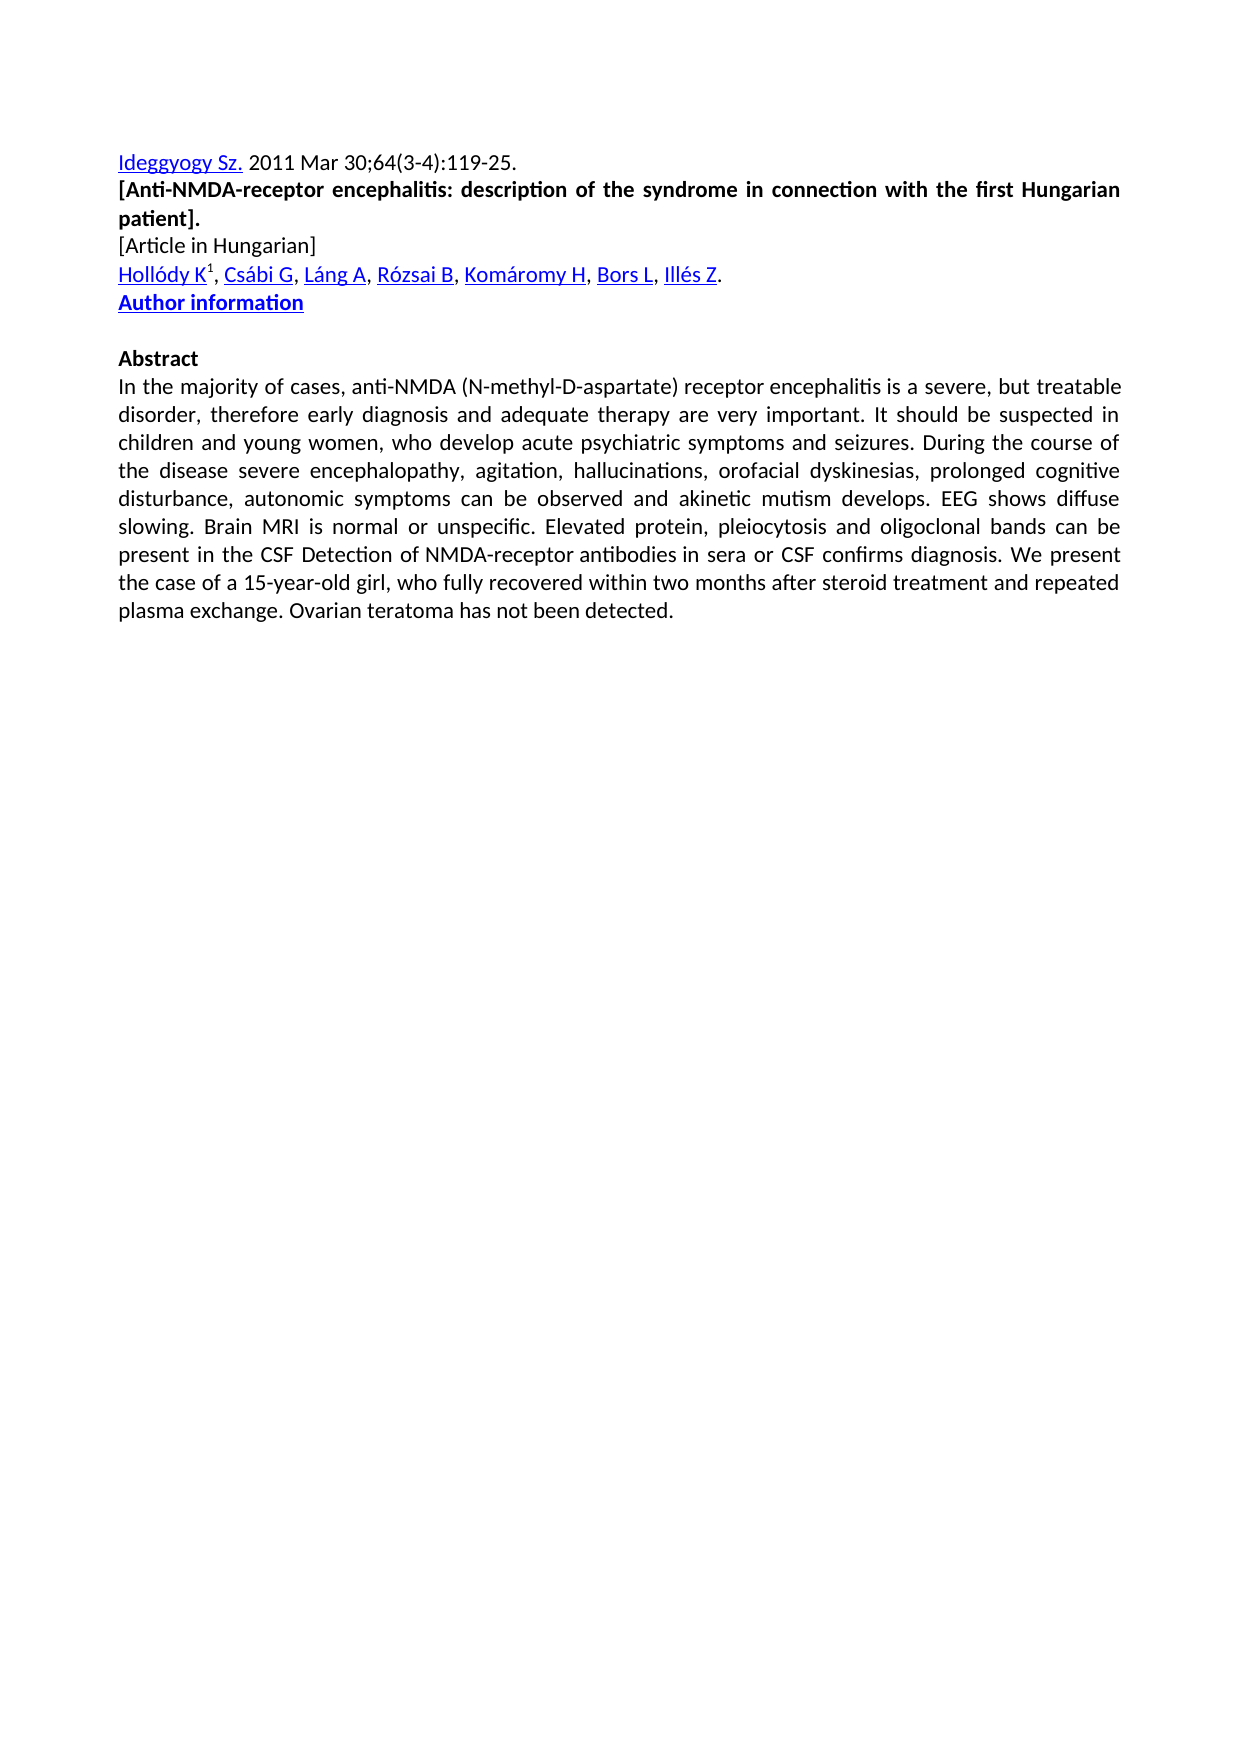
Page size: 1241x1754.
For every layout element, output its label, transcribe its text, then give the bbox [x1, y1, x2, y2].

text Abstract [118, 344, 1122, 372]
text [Anti-NMDA-receptor encephalitis: description of the syndrome in connection with the first Hungarian patient]. [118, 176, 1122, 232]
text In the majority of cases, anti-NMDA (N-methyl-D-aspartate) receptor encephalitis is a severe, but treatable disorder, therefore early diagnosis and adequate therapy are very important. It should be suspected in children and young women, who develop acute psychiatric symptoms and seizures. During the course of the disease severe encephalopathy, agitation, hallucinations, orofacial dyskinesias, prolonged cognitive disturbance, autonomic symptoms can be observed and akinetic mutism develops. EEG shows diffuse slowing. Brain MRI is normal or unspecific. Elevated protein, pleiocytosis and oligoclonal bands can be present in the CSF Detection of NMDA-receptor antibodies in sera or CSF confirms diagnosis. We present the case of a 15-year-old girl, who fully recovered within two months after steroid treatment and repeated plasma exchange. Ovarian teratoma has not been detected. [118, 372, 1122, 624]
text [Article in Hungarian] [118, 232, 1122, 260]
text Author information [118, 288, 1122, 316]
text Ideggyogy Sz. 2011 Mar 30;64(3-4):119-25. [118, 148, 1122, 176]
text Hollódy K1, Csábi G, Láng A, Rózsai B, Komáromy H, Bors L, Illés Z. [118, 260, 1122, 288]
